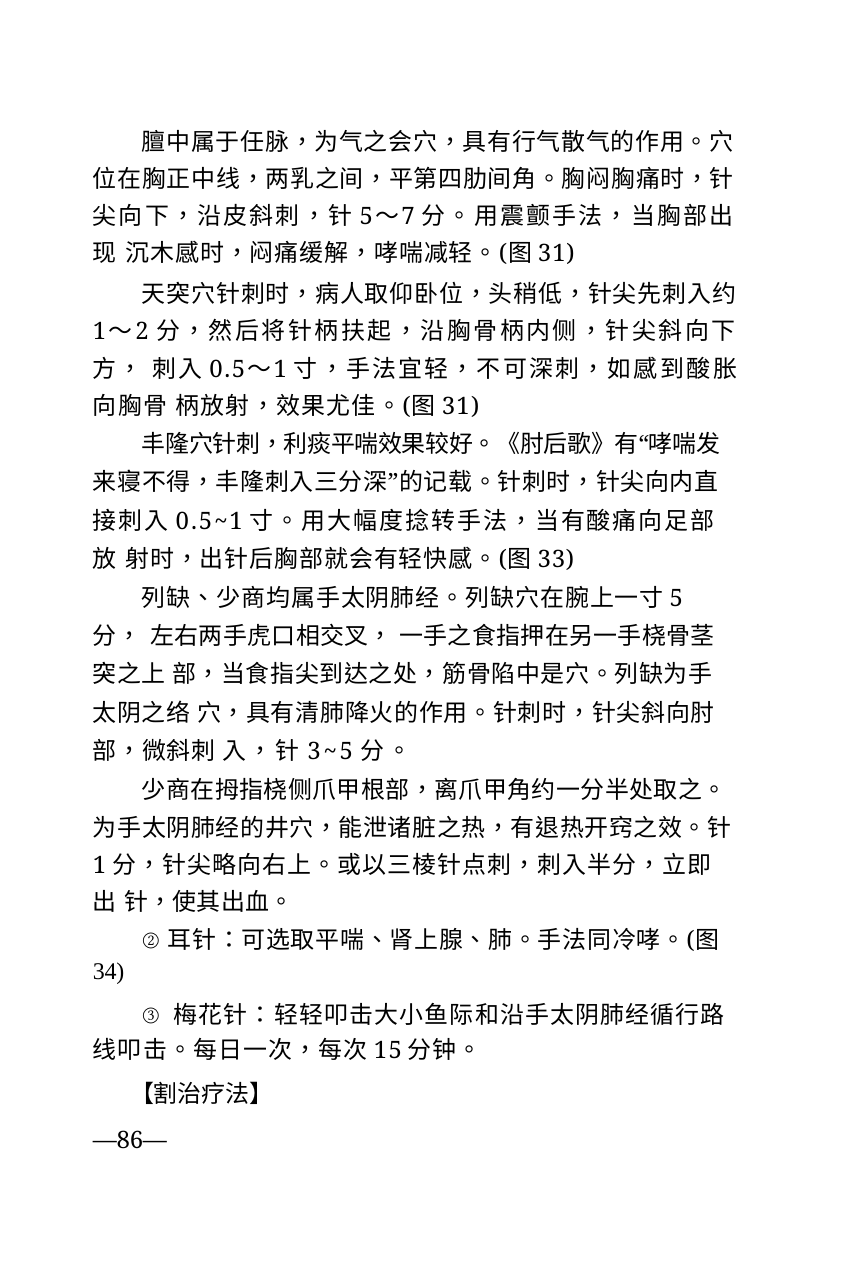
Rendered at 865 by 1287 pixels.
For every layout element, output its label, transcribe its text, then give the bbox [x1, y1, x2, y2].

text 膻中属于任脉，为气之会穴，具有行气散气的作用。穴 位在胸正中线，两乳之间，平第四肋间角。胸闷胸痛时，针 尖向下，沿皮斜刺，针5～7分。用震颤手法，当胸部出现 沉木感时，闷痛缓解，哮喘减轻。(图31) [93, 125, 734, 269]
text ③ 梅花针：轻轻叩击大小鱼际和沿手太阴肺经循行路 线叩击。每日一次，每次15分钟。 [93, 998, 737, 1066]
text 天突穴针刺时，病人取仰卧位，头稍低，针尖先刺入约 1～2分，然后将针柄扶起，沿胸骨柄内侧，针尖斜向下方， 刺入0.5～1寸，手法宜轻，不可深刺，如感到酸胀向胸骨 柄放射，效果尤佳。(图31) [93, 277, 737, 421]
text ② 耳针：可选取平喘、肾上腺、肺。手法同冷哮。(图 34) [93, 923, 737, 984]
text 丰隆穴针刺，利痰平喘效果较好。《肘后歌》有“哮喘发 来寝不得，丰隆刺入三分深”的记载。针刺时，针尖向内直 接刺入0.5~1寸。用大幅度捻转手法，当有酸痛向足部放 射时，出针后胸部就会有轻快感。(图33) [93, 427, 733, 574]
text 【割治疗法】 选穴： [130, 1077, 273, 1110]
text 少商在拇指桡侧爪甲根部，离爪甲角约一分半处取之。 为手太阴肺经的井穴，能泄诸脏之热，有退热开窍之效。针 1分，针尖略向右上。或以三棱针点刺，刺入半分，立即出 针，使其出血。 [93, 773, 733, 918]
text 列缺、少商均属手太阴肺经。列缺穴在腕上一寸5分， 左右两手虎口相交叉， 一手之食指押在另一手桡骨茎突之上 部，当食指尖到达之处，筋骨陷中是穴。列缺为手太阴之络 穴，具有清肺降火的作用。针刺时，针尖斜向肘部，微斜刺 入，针3~5分。 [93, 580, 734, 767]
